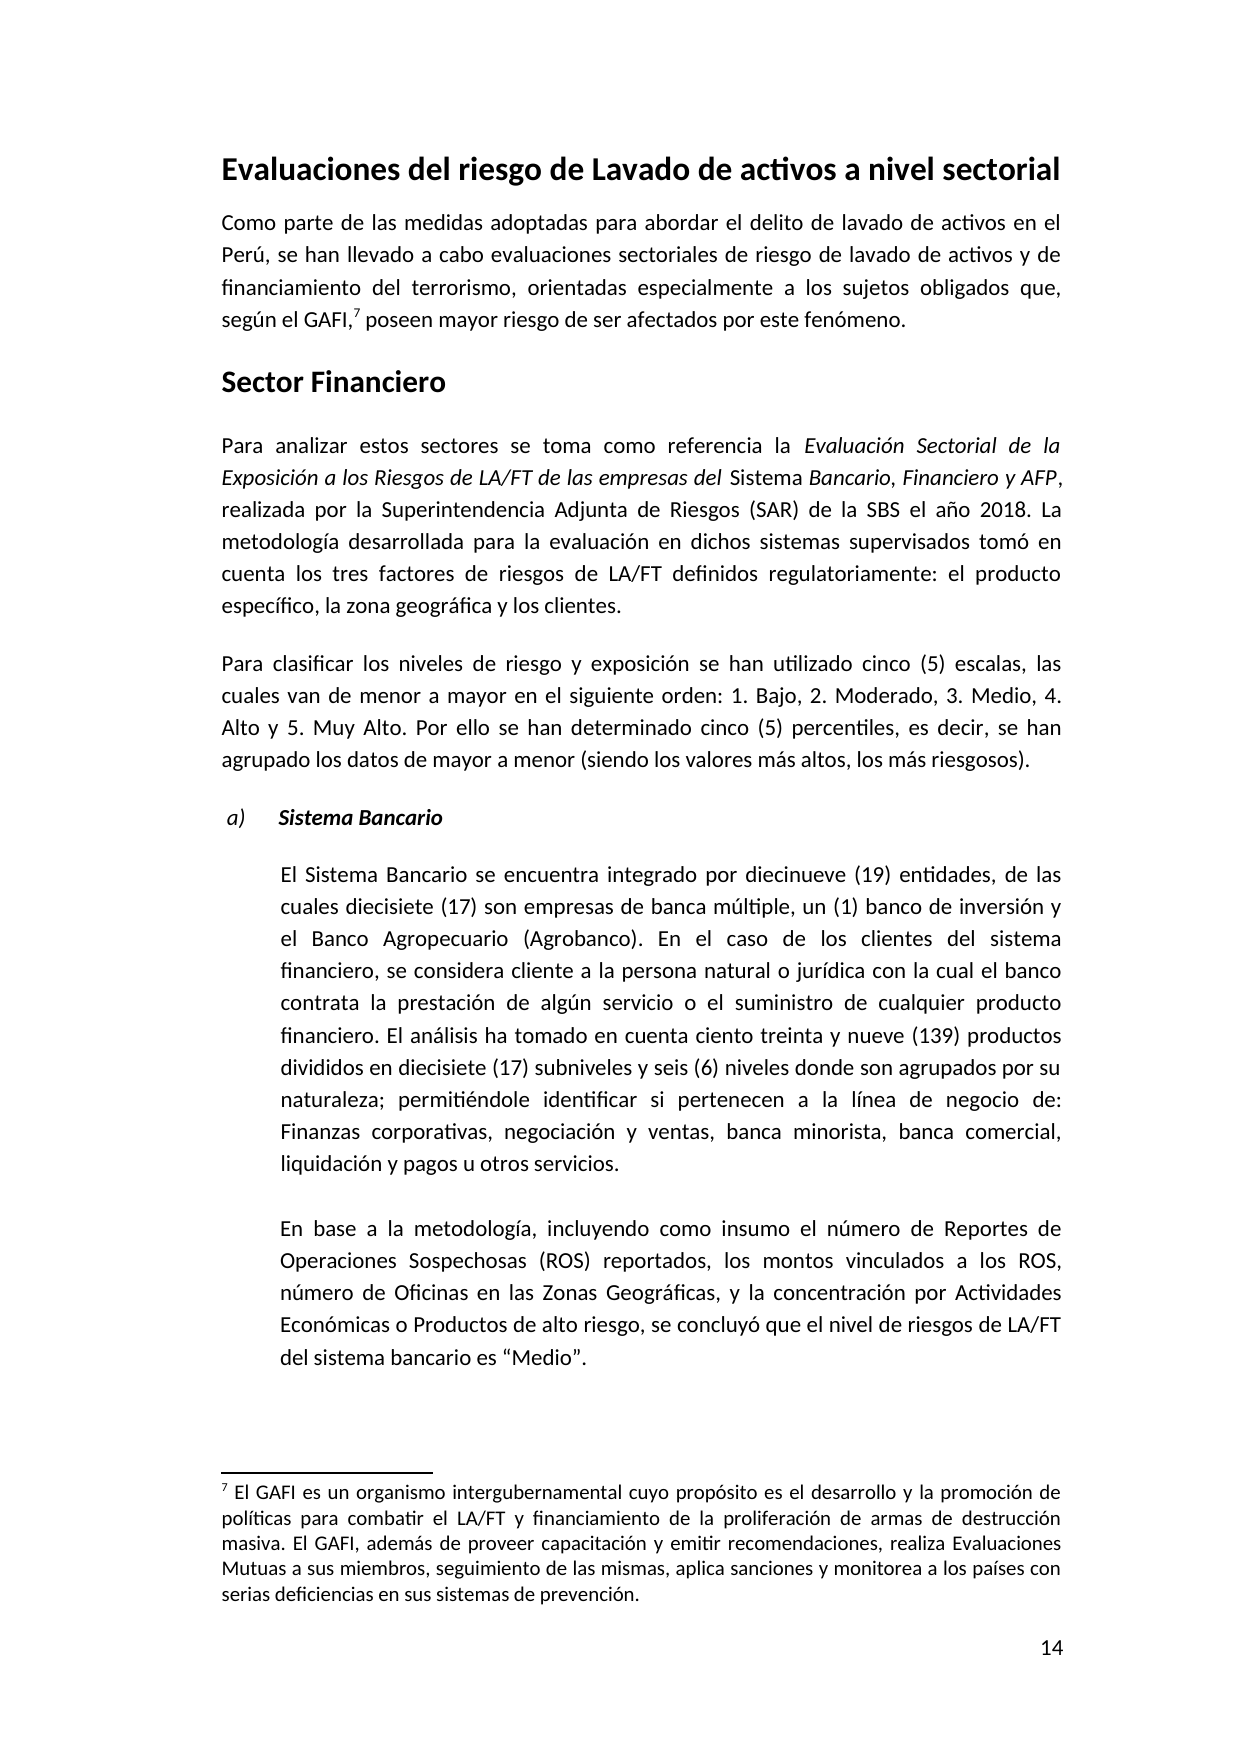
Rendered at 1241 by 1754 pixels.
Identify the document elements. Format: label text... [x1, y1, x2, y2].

text Para analizar estos sectores se toma como referencia la Evaluación Sectorial de la Exposición a los Riesgos de LA/FT de las empresas del Sistema Bancario, Financiero y AFP, realizada por la Superintendencia Adjunta de Riesgos (SAR) de la SBS el año 2018. La metodología desarrollada para la evaluación en dichos sistemas supervisados tomó en cuenta los tres factores de riesgos de LA/FT definidos regulatoriamente: el producto específico, la zona geográfica y los clientes. [221, 431, 1063, 620]
text Evaluaciones del riesgo de Lavado de activos a nivel sectorial [221, 148, 1063, 188]
text Como parte de las medidas adoptadas para abordar el delito de lavado de activos en el Perú, se han llevado a cabo evaluaciones sectoriales de riesgo de lavado de activos y de financiamiento del terrorismo, orientadas especialmente a los sujetos obligados que, según el GAFI, poseen mayor riesgo de ser afectados por este fenómeno. [221, 208, 1063, 333]
text Para clasificar los niveles de riesgo y exposición se han utilizado cinco (5) escalas, las cuales van de menor a mayor en el siguiente orden: 1. Bajo, 2. Moderado, 3. Medio, 4. Alto y 5. Muy Alto. Por ello se han determinado cinco (5) percentiles, es decir, se han agrupado los datos de mayor a menor (siendo los valores más altos, los más riesgosos). [221, 649, 1063, 773]
text Sector Financiero [221, 362, 1063, 400]
text El Sistema Bancario se encuentra integrado por diecinueve (19) entidades, de las cuales diecisiete (17) son empresas de banca múltiple, un (1) banco de inversión y el Banco Agropecuario (Agrobanco). En el caso de los clientes del sistema financiero, se considera cliente a la persona natural o jurídica con la cual el banco contrata la prestación de algún servicio o el suministro de cualquier producto financiero. El análisis ha tomado en cuenta ciento treinta y nueve (139) productos divididos en diecisiete (17) subniveles y seis (6) niveles donde son agrupados por su naturaleza; permitiéndole identificar si pertenecen a la línea de negocio de: Finanzas corporativas, negociación y ventas, banca minorista, banca comercial, liquidación y pagos u otros servicios. [280, 860, 1063, 1177]
text En base a la metodología, incluyendo como insumo el número de Reportes de Operaciones Sospechosas (ROS) reportados, los montos vinculados a los ROS, número de Oficinas en las Zonas Geográficas, y la concentración por Actividades Económicas o Productos de alto riesgo, se concluyó que el nivel de riesgos de LA/FT del sistema bancario es “Medio”. [280, 1214, 1063, 1371]
text a) Sistema Bancario [221, 803, 1063, 831]
